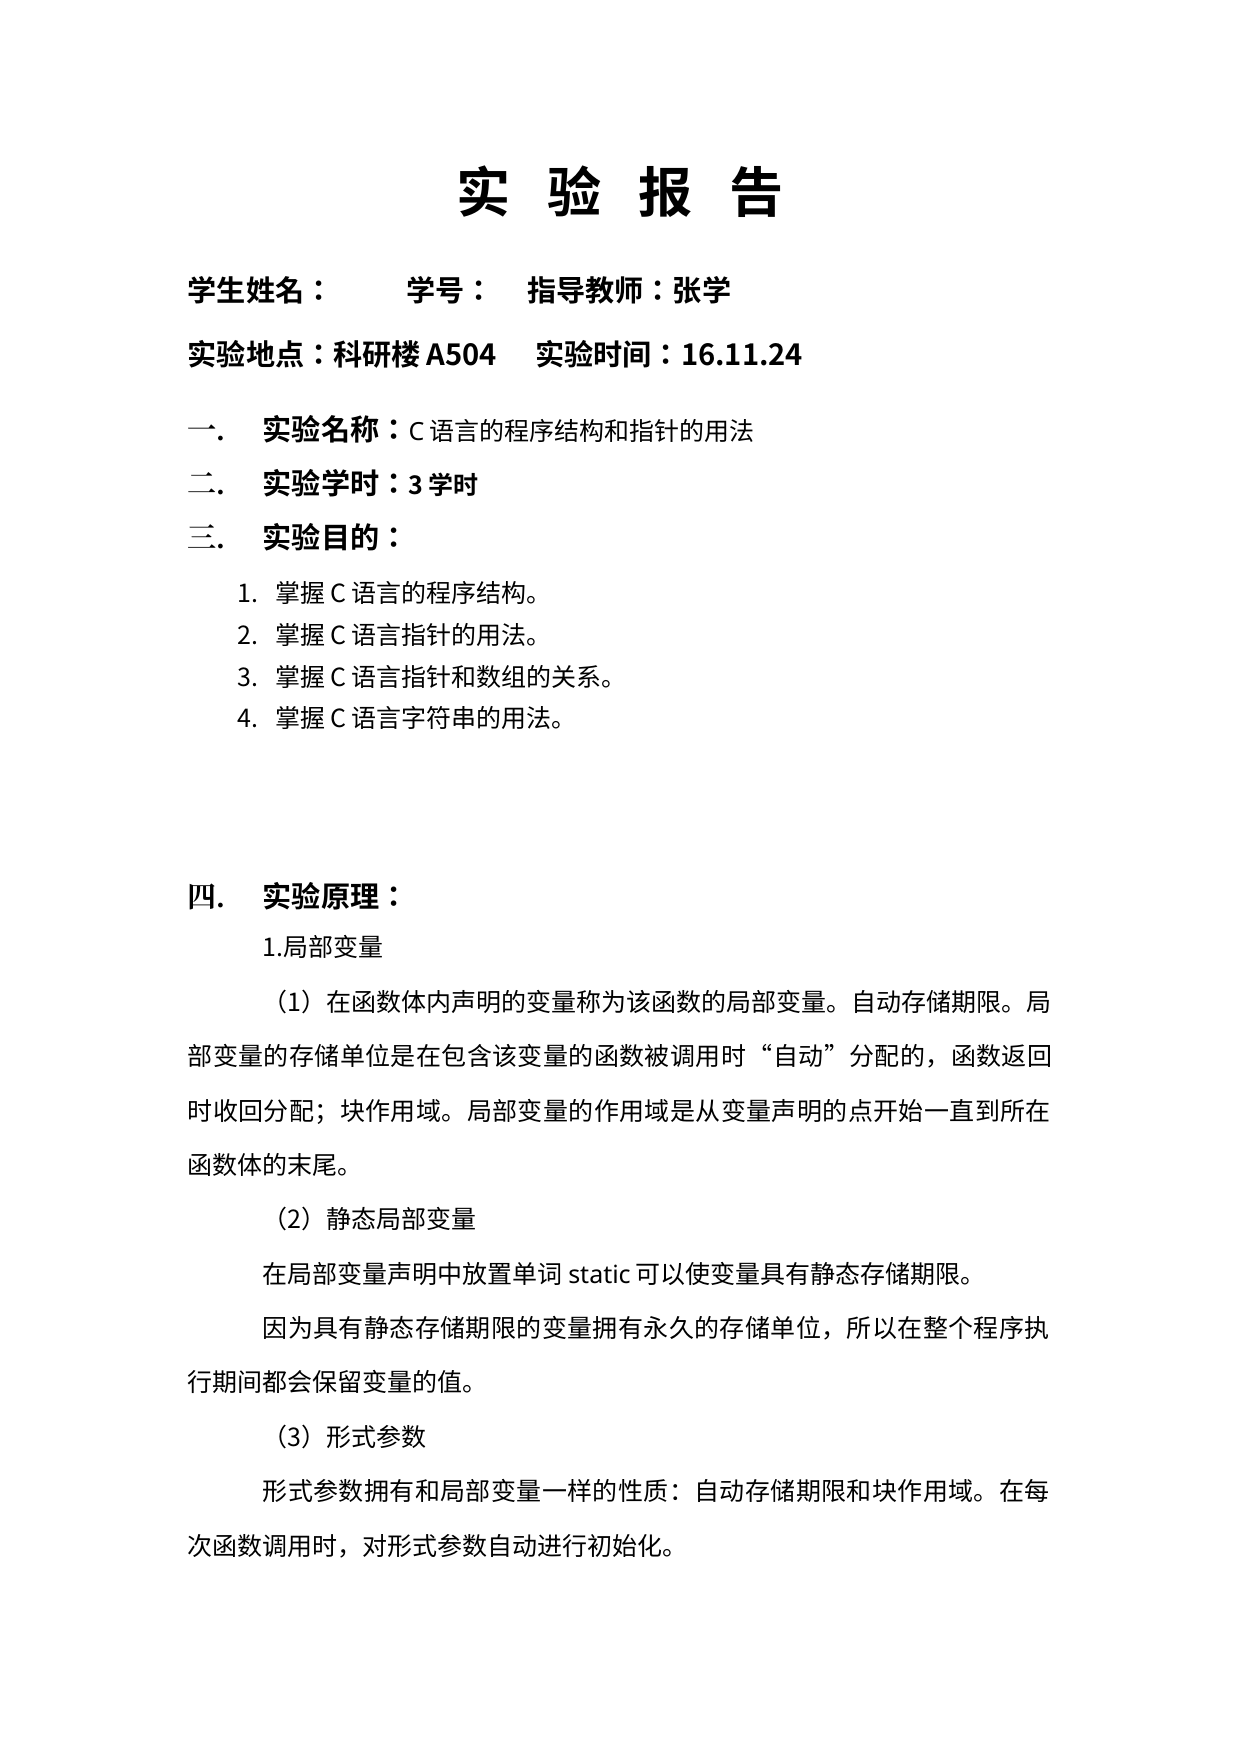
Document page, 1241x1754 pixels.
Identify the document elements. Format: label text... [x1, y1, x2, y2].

text 实 验 报 告 [187, 150, 1053, 228]
list 实验名称：C语言的程序结构和指针的用法 [187, 407, 1053, 449]
text 4. 掌握C语言字符串的用法。 [187, 694, 1053, 736]
list 实验原理： [187, 874, 1053, 915]
text 3. 掌握C语言指针和数组的关系。 [187, 653, 1053, 694]
text 学生姓名： 学号： 指导教师：张学 [187, 268, 1053, 310]
text 2. 掌握C语言指针的用法。 [187, 611, 1053, 653]
text 实验地点：科研楼A504 实验时间：16.11.24 [187, 331, 1053, 373]
text （3）形式参数 [187, 1417, 1053, 1453]
text （1）在函数体内声明的变量称为该函数的局部变量。自动存储期限。局部变量的存储单位是在包含该变量的函数被调用时“自动”分配的，函数返回时收回分配；块作用域。局部变量的作用域是从变量声明的点开始一直到所在函数体的末尾。 [187, 982, 1053, 1182]
text 1. 掌握C语言的程序结构。 [187, 569, 1053, 611]
text 形式参数拥有和局部变量一样的性质：自动存储期限和块作用域。在每次函数调用时，对形式参数自动进行初始化。 [187, 1472, 1053, 1562]
text （2）静态局部变量 [187, 1200, 1053, 1236]
text 因为具有静态存储期限的变量拥有永久的存储单位，所以在整个程序执行期间都会保留变量的值。 [187, 1308, 1053, 1399]
list 实验目的： [187, 515, 1053, 557]
text 在局部变量声明中放置单词 static可以使变量具有静态存储期限。 [187, 1254, 1053, 1290]
list 实验学时：3学时 [187, 461, 1053, 503]
text 1.局部变量 [187, 928, 1053, 964]
